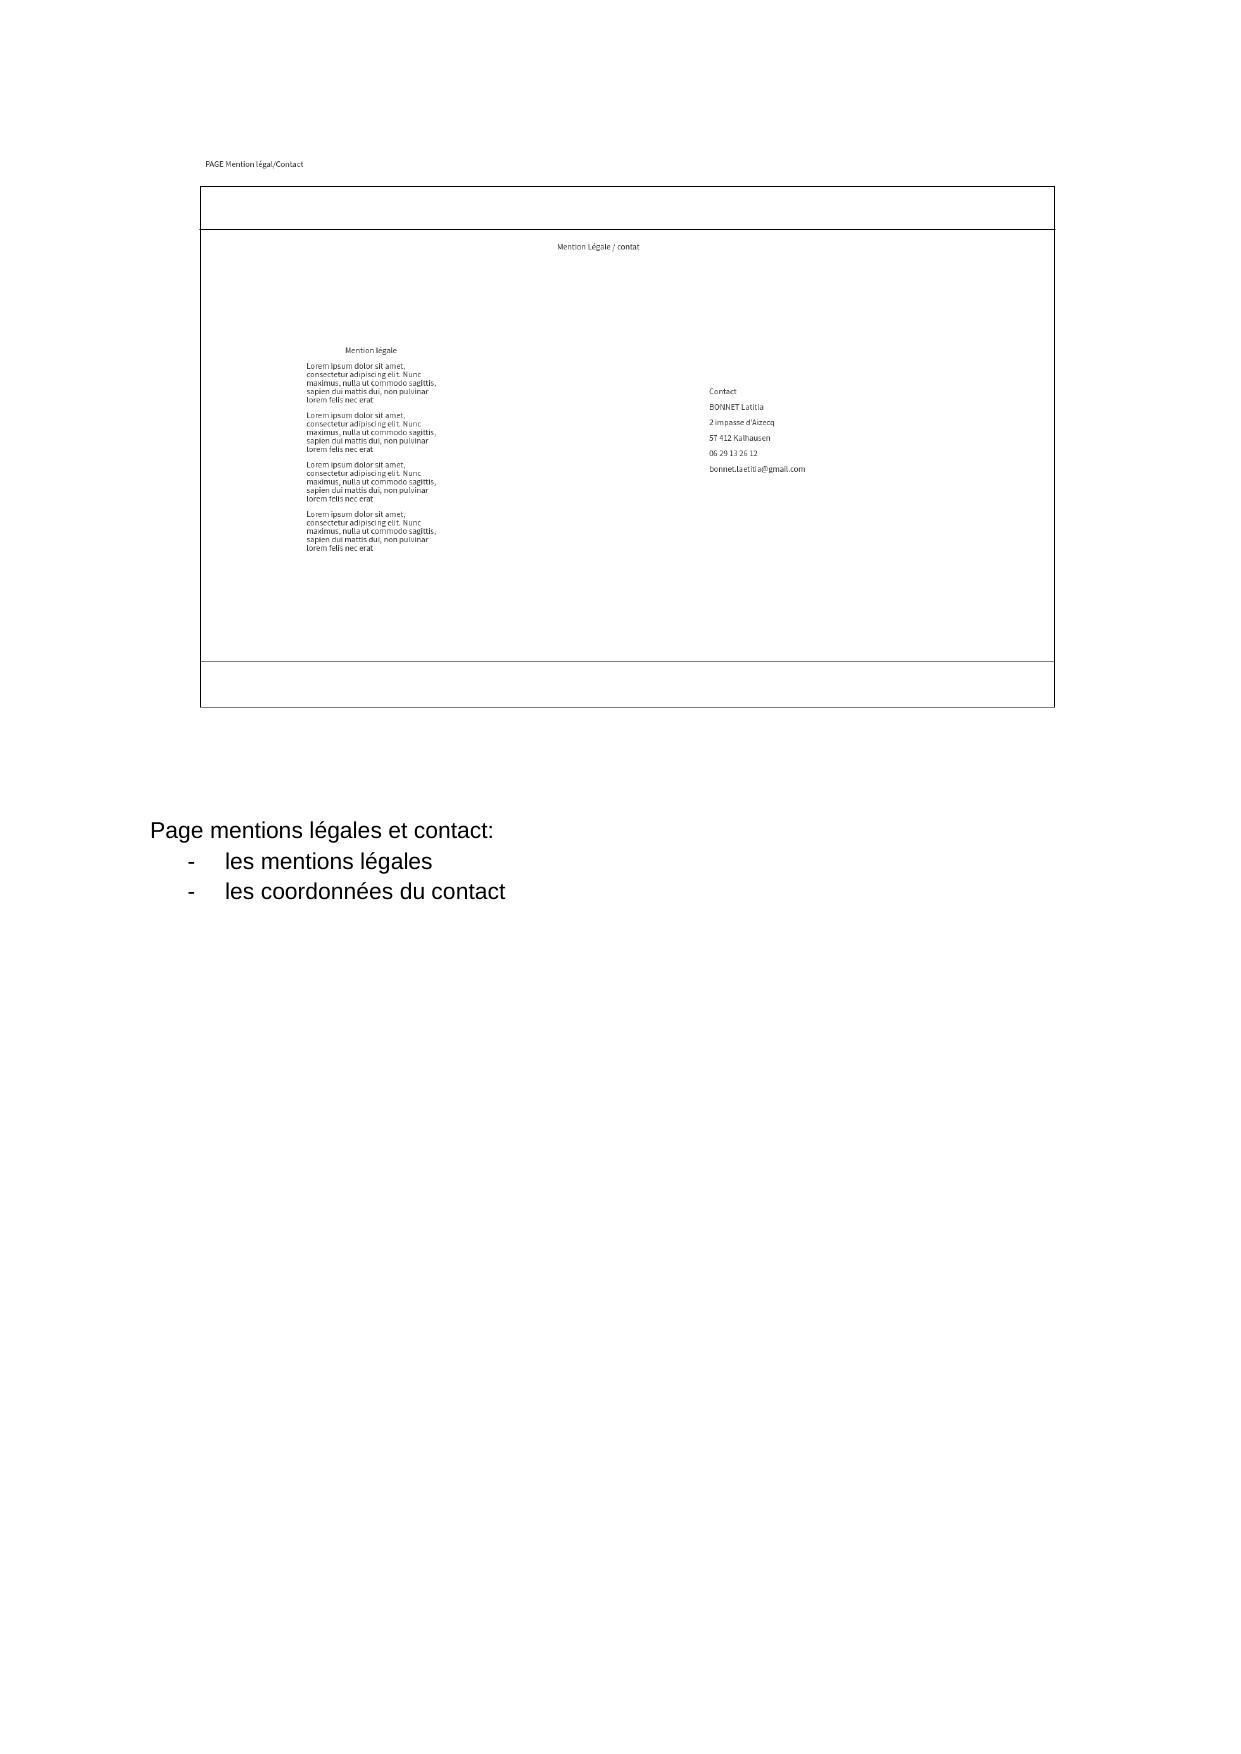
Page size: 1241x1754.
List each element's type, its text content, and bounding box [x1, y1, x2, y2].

picture [150, 150, 1091, 784]
list les mentions légales [187, 848, 1090, 874]
list les coordonnées du contact [187, 878, 1090, 904]
text Page mentions légales et contact: [150, 817, 1090, 844]
